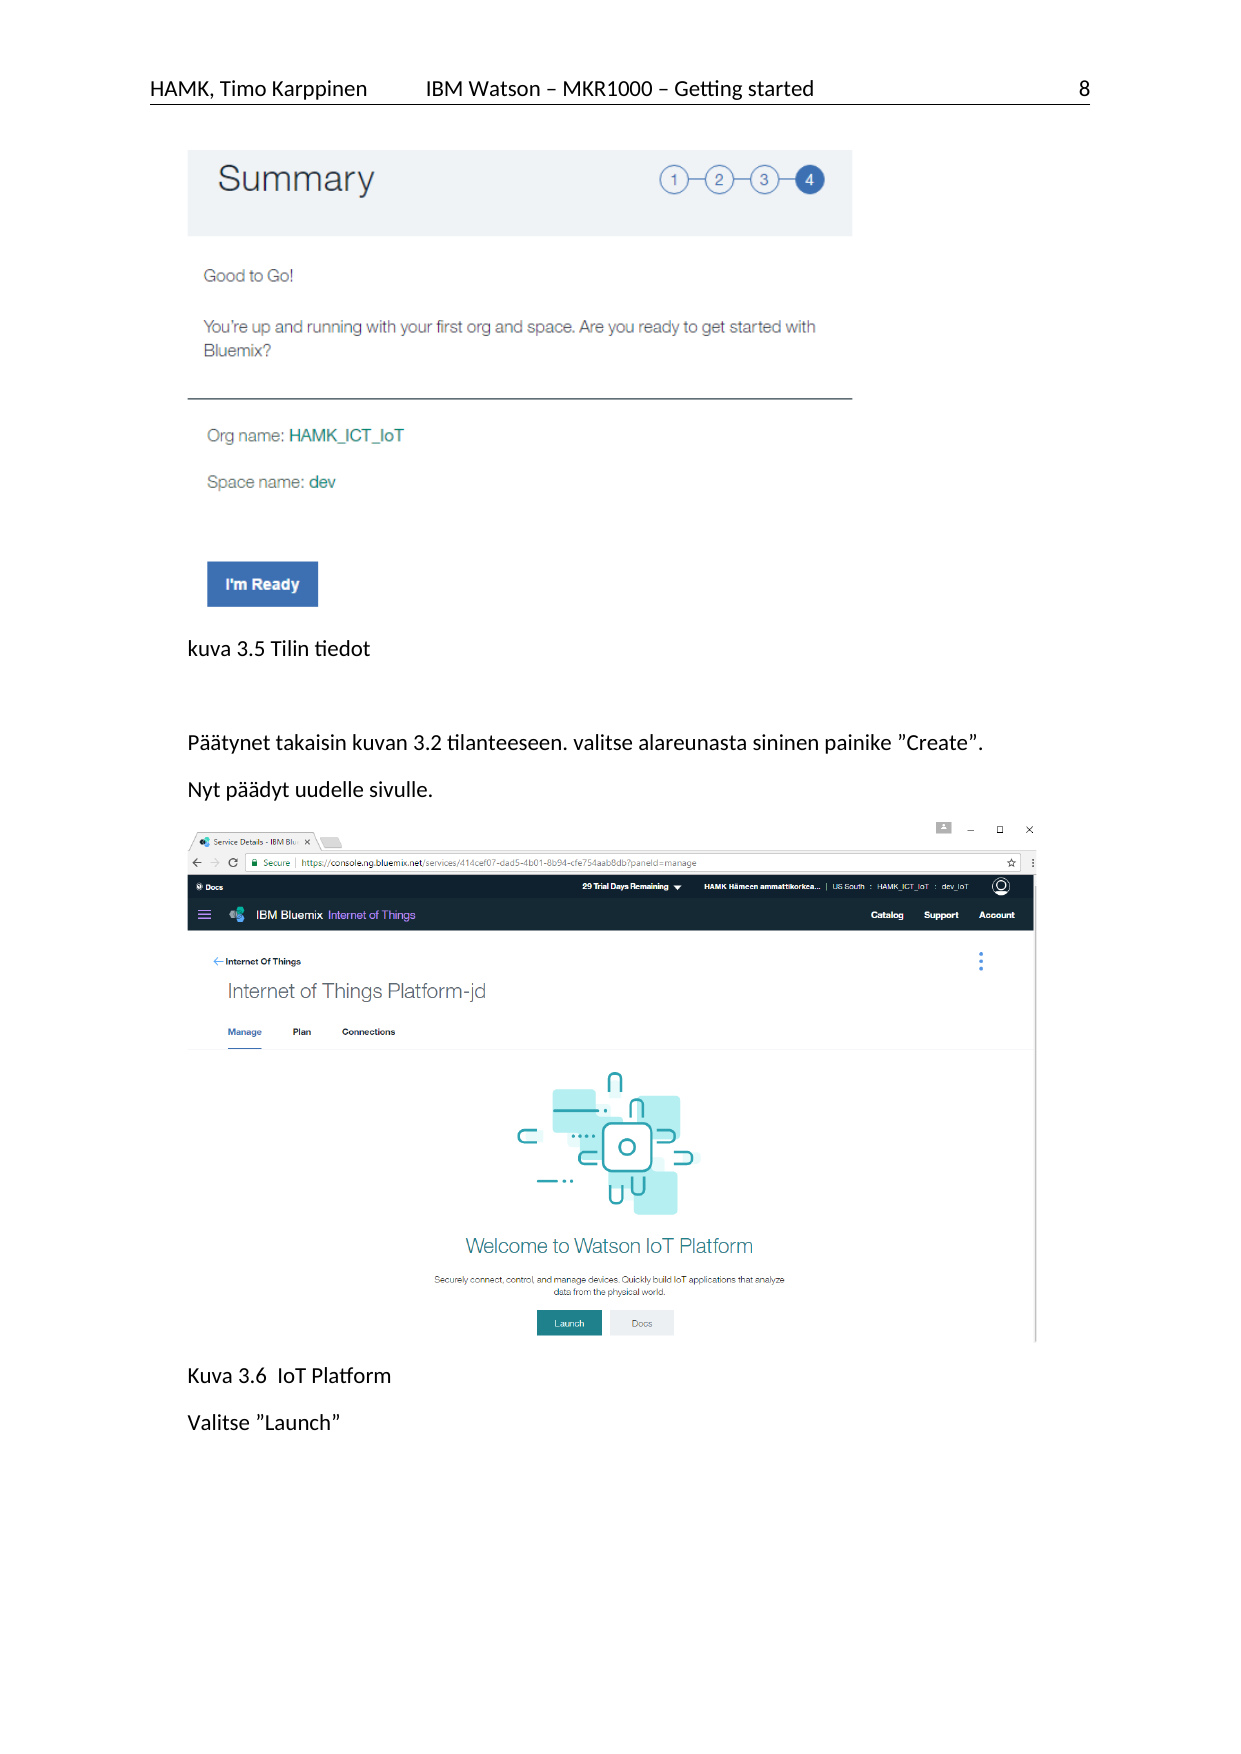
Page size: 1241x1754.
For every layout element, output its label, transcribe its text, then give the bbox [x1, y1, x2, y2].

picture [187, 822, 1037, 1343]
text Päätynet takaisin kuvan 3.2 tilanteeseen. valitse alareunasta sininen painike ”Create”. [187, 728, 1090, 756]
picture [187, 150, 853, 616]
text Valitse ”Launch” [187, 1408, 1090, 1436]
text Nyt päädyt uudelle sivulle. [187, 775, 1090, 803]
text Kuva 3.6 IoT Platform [187, 1361, 1090, 1389]
text kuva 3.5 Tilin tiedot [187, 634, 1090, 662]
